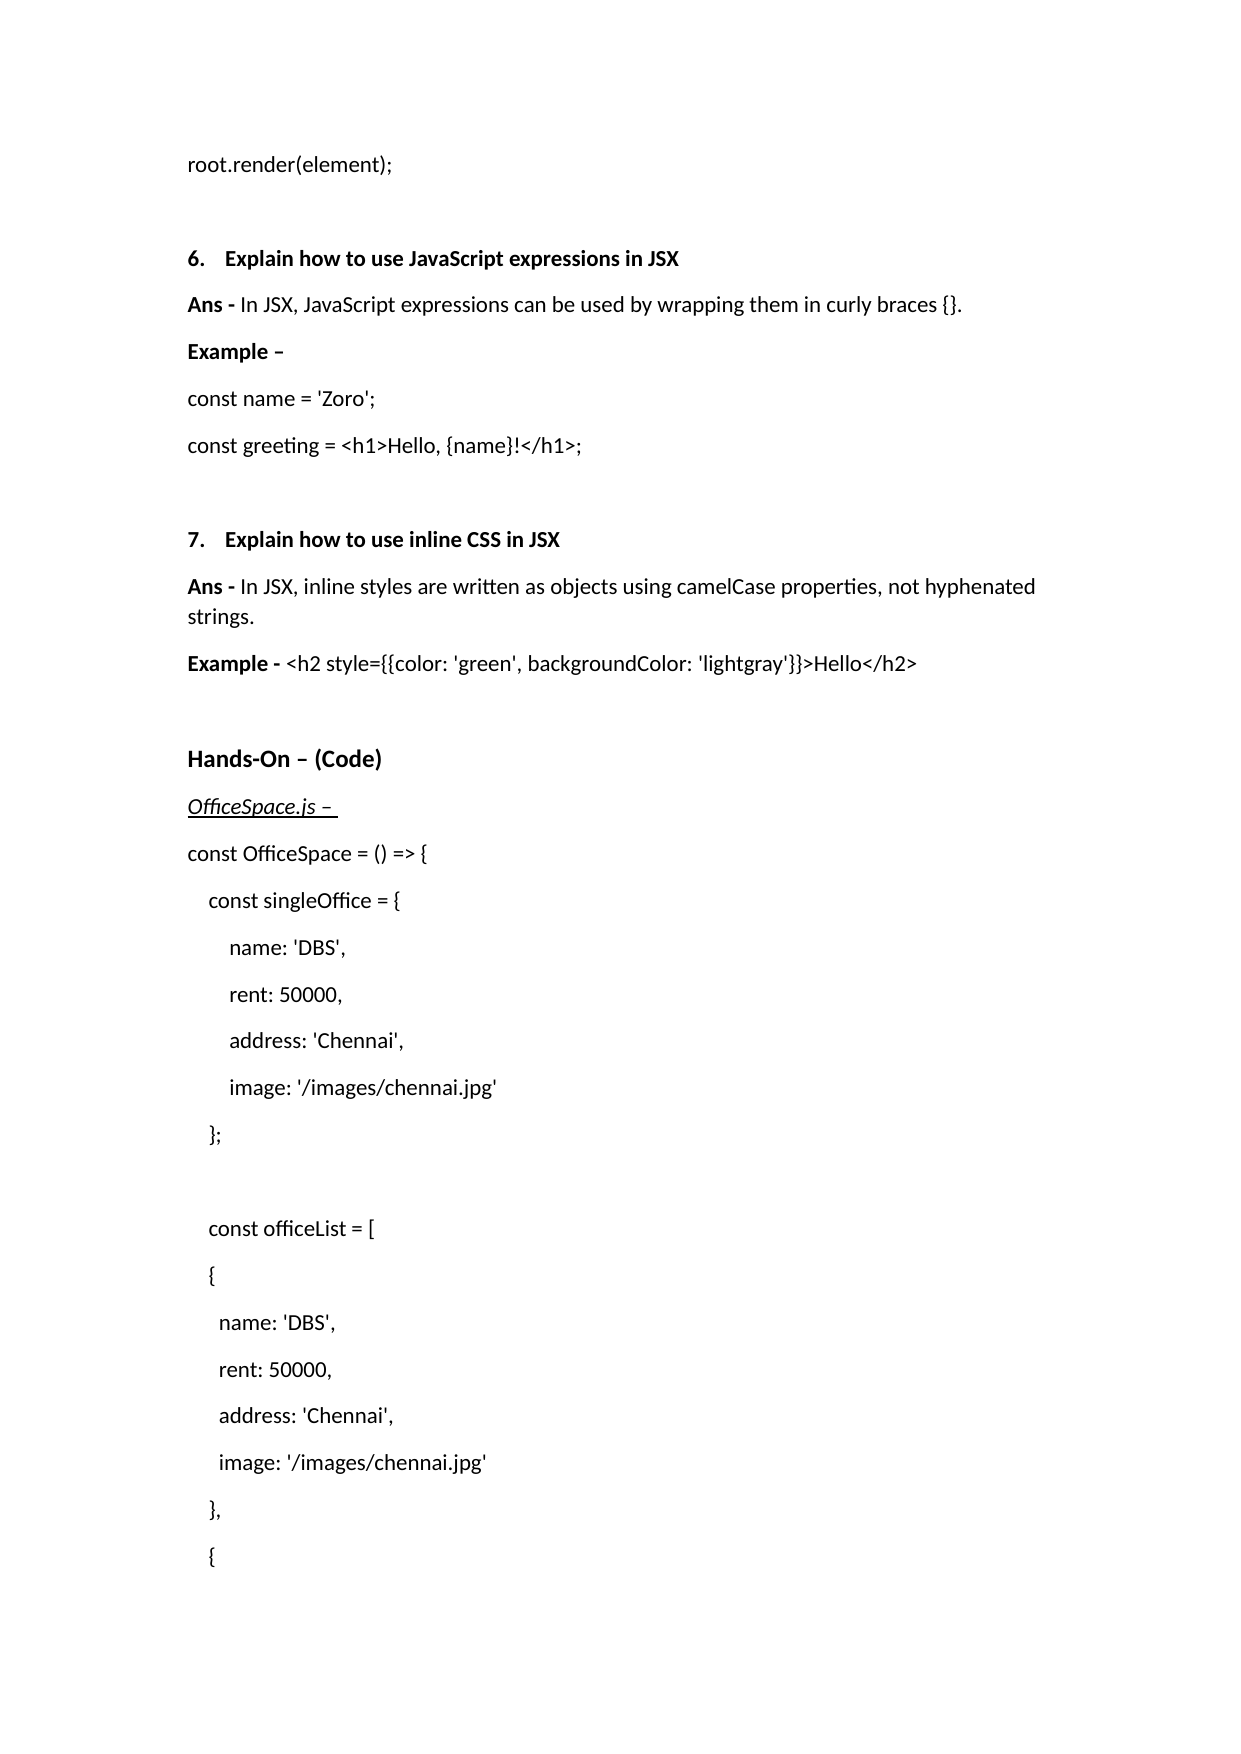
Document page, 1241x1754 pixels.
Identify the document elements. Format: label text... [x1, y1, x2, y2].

text const singleOffice = { [187, 886, 1090, 914]
text Example – [187, 337, 1090, 366]
text rent: 50000, [187, 1355, 1090, 1383]
list Explain how to use inline CSS in JSX [187, 525, 1090, 553]
text }, [187, 1495, 1090, 1523]
text image: '/images/chennai.jpg' [187, 1448, 1090, 1477]
text root.render(element); [187, 150, 1090, 178]
text address: 'Chennai', [187, 1402, 1090, 1430]
text { [187, 1261, 1090, 1289]
text Ans - In JSX, JavaScript expressions can be used by wrapping them in curly braces {}. [187, 291, 1090, 319]
text rent: 50000, [187, 980, 1090, 1008]
text Hands-On – (Code) [187, 743, 1090, 773]
text Ans - In JSX, inline styles are written as objects using camelCase properties, not hyphenated strings. [187, 572, 1090, 630]
text OfficeSpace.js – [187, 792, 1090, 820]
text image: '/images/chennai.jpg' [187, 1073, 1090, 1102]
text name: 'DBS', [187, 1308, 1090, 1336]
text name: 'DBS', [187, 933, 1090, 961]
text const name = 'Zoro'; [187, 384, 1090, 412]
list Explain how to use JavaScript expressions in JSX [187, 244, 1090, 272]
text }; [187, 1120, 1090, 1148]
text Example - <h2 style={{color: 'green', backgroundColor: 'lightgray'}}>Hello</h2> [187, 649, 1090, 677]
text const OfficeSpace = () => { [187, 839, 1090, 867]
text const greeting = <h1>Hello, {name}!</h1>; [187, 431, 1090, 459]
text const officeList = [ [187, 1214, 1090, 1242]
text { [187, 1542, 1090, 1570]
text address: 'Chennai', [187, 1027, 1090, 1055]
